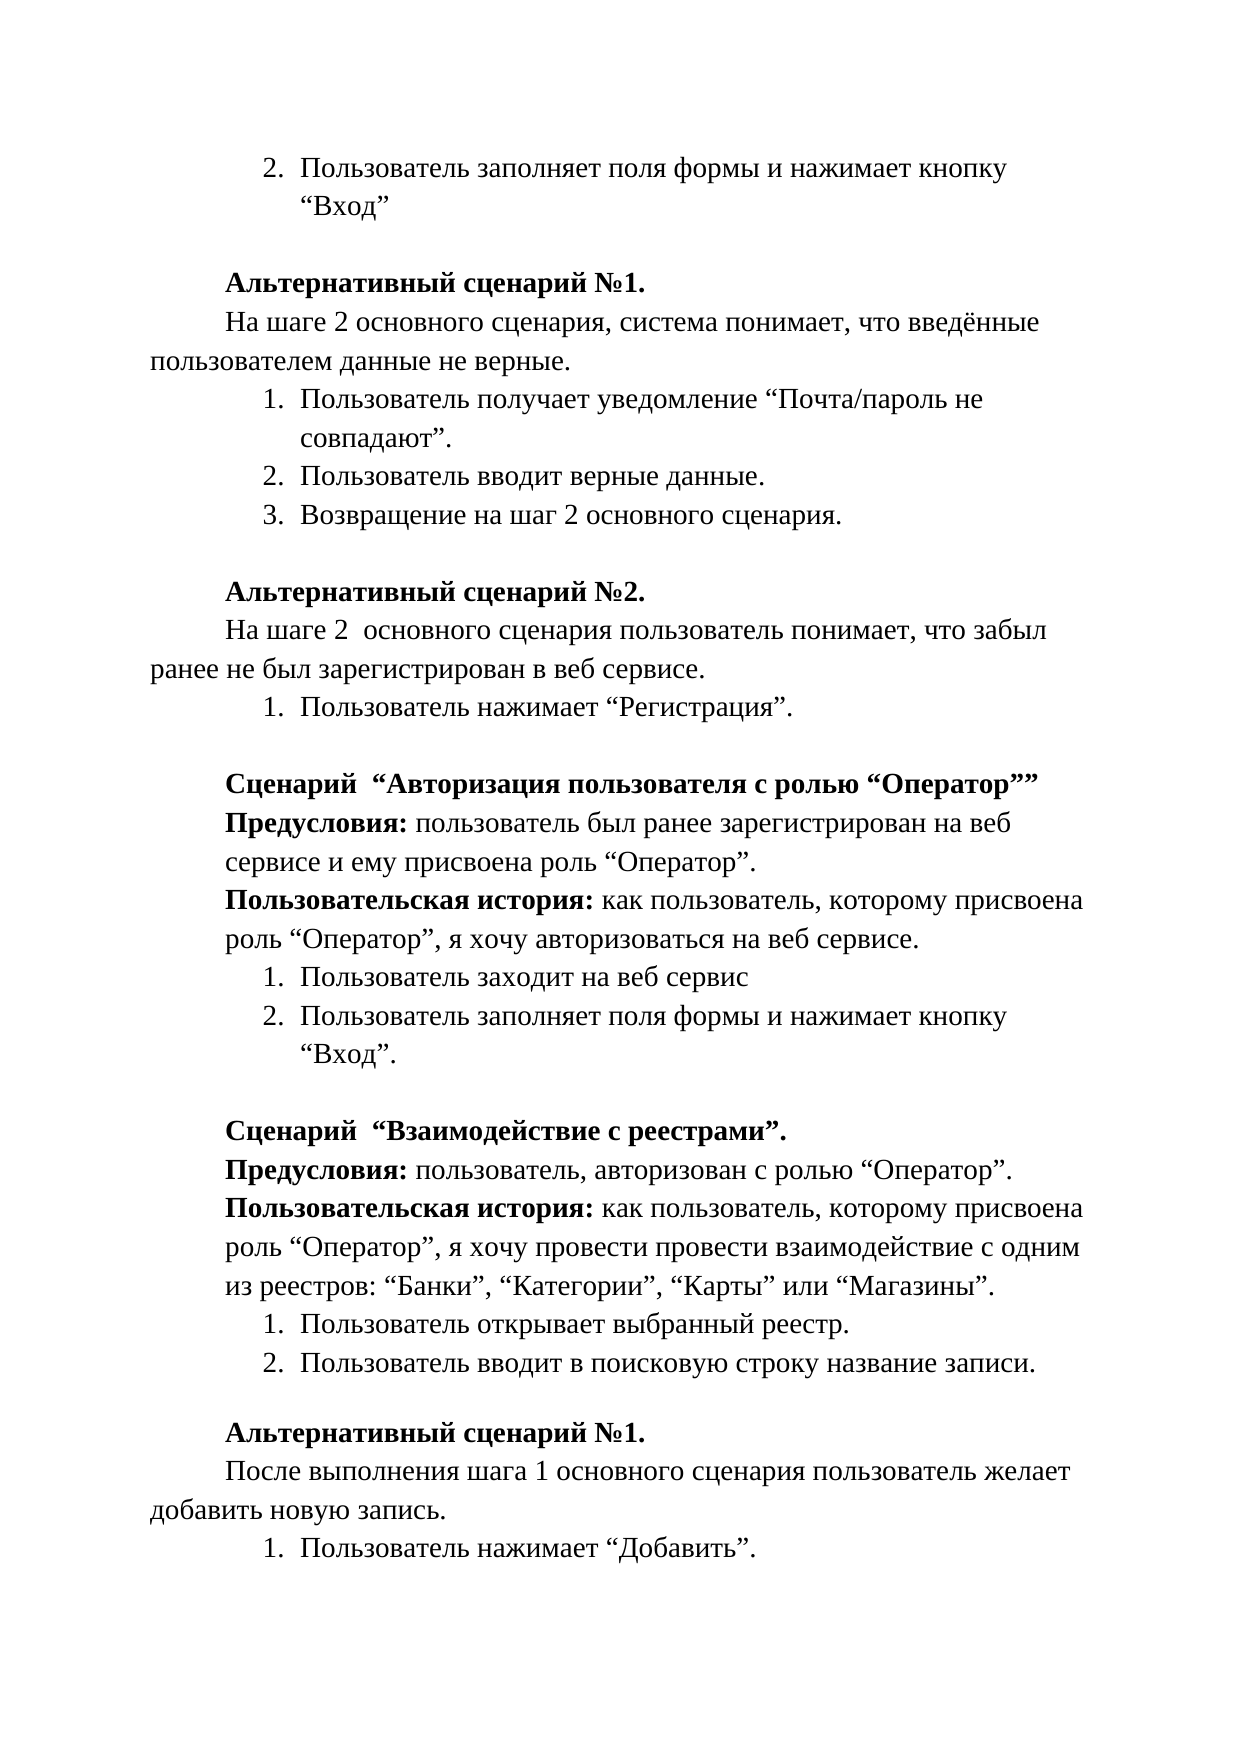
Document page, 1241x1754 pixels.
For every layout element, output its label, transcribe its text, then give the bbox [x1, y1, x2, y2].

text Пользовательская история: как пользователь, которому присвоена роль “Оператор”, я хочу провести провести взаимодействие с одним из реестров: “Банки”, “Категории”, “Карты” или “Магазины”. [225, 1191, 1090, 1301]
list Пользователь нажимает “Добавить”. [262, 1530, 1090, 1564]
text Альтернативный сценарий №2. [150, 574, 1090, 607]
text Пользовательская история: как пользователь, которому присвоена роль “Оператор”, я хочу авторизоваться на веб сервисе. [225, 882, 1090, 954]
text Альтернативный сценарий №1. [150, 266, 1090, 299]
text Сценарий “Авторизация пользователя с ролью “Оператор”” [150, 767, 1090, 800]
list Пользователь нажимает “Регистрация”. [262, 689, 1090, 723]
list Пользователь заходит на веб сервис [262, 959, 1090, 993]
text Альтернативный сценарий №1. [150, 1415, 1090, 1448]
text Предусловия: пользователь был ранее зарегистрирован на веб сервисе и ему присвоена роль “Оператор”. [225, 805, 1090, 877]
text На шаге 2 основного сценария пользователь понимает, что забыл ранее не был зарегистрирован в веб сервисе. [150, 612, 1090, 684]
text После выполнения шага 1 основного сценария пользователь желает добавить новую запись. [150, 1453, 1090, 1525]
list Пользователь получает уведомление “Почта/пароль не совпадают”. [262, 381, 1090, 453]
list Пользователь открывает выбранный реестр. [262, 1306, 1090, 1340]
list Пользователь заполняет поля формы и нажимает кнопку “Вход” [262, 150, 1090, 222]
text Сценарий “Взаимодействие с реестрами”. [150, 1113, 1090, 1147]
list Пользователь вводит в поисковую строку название записи. [262, 1345, 1090, 1378]
text Предусловия: пользователь, авторизован с ролью “Оператор”. [225, 1152, 1090, 1186]
list Пользователь заполняет поля формы и нажимает кнопку “Вход”. [262, 998, 1090, 1070]
list Пользователь вводит верные данные. [262, 458, 1090, 492]
text На шаге 2 основного сценария, система понимает, что введённые пользователем данные не верные. [150, 304, 1090, 376]
list Возвращение на шаг 2 основного сценария. [262, 497, 1090, 530]
